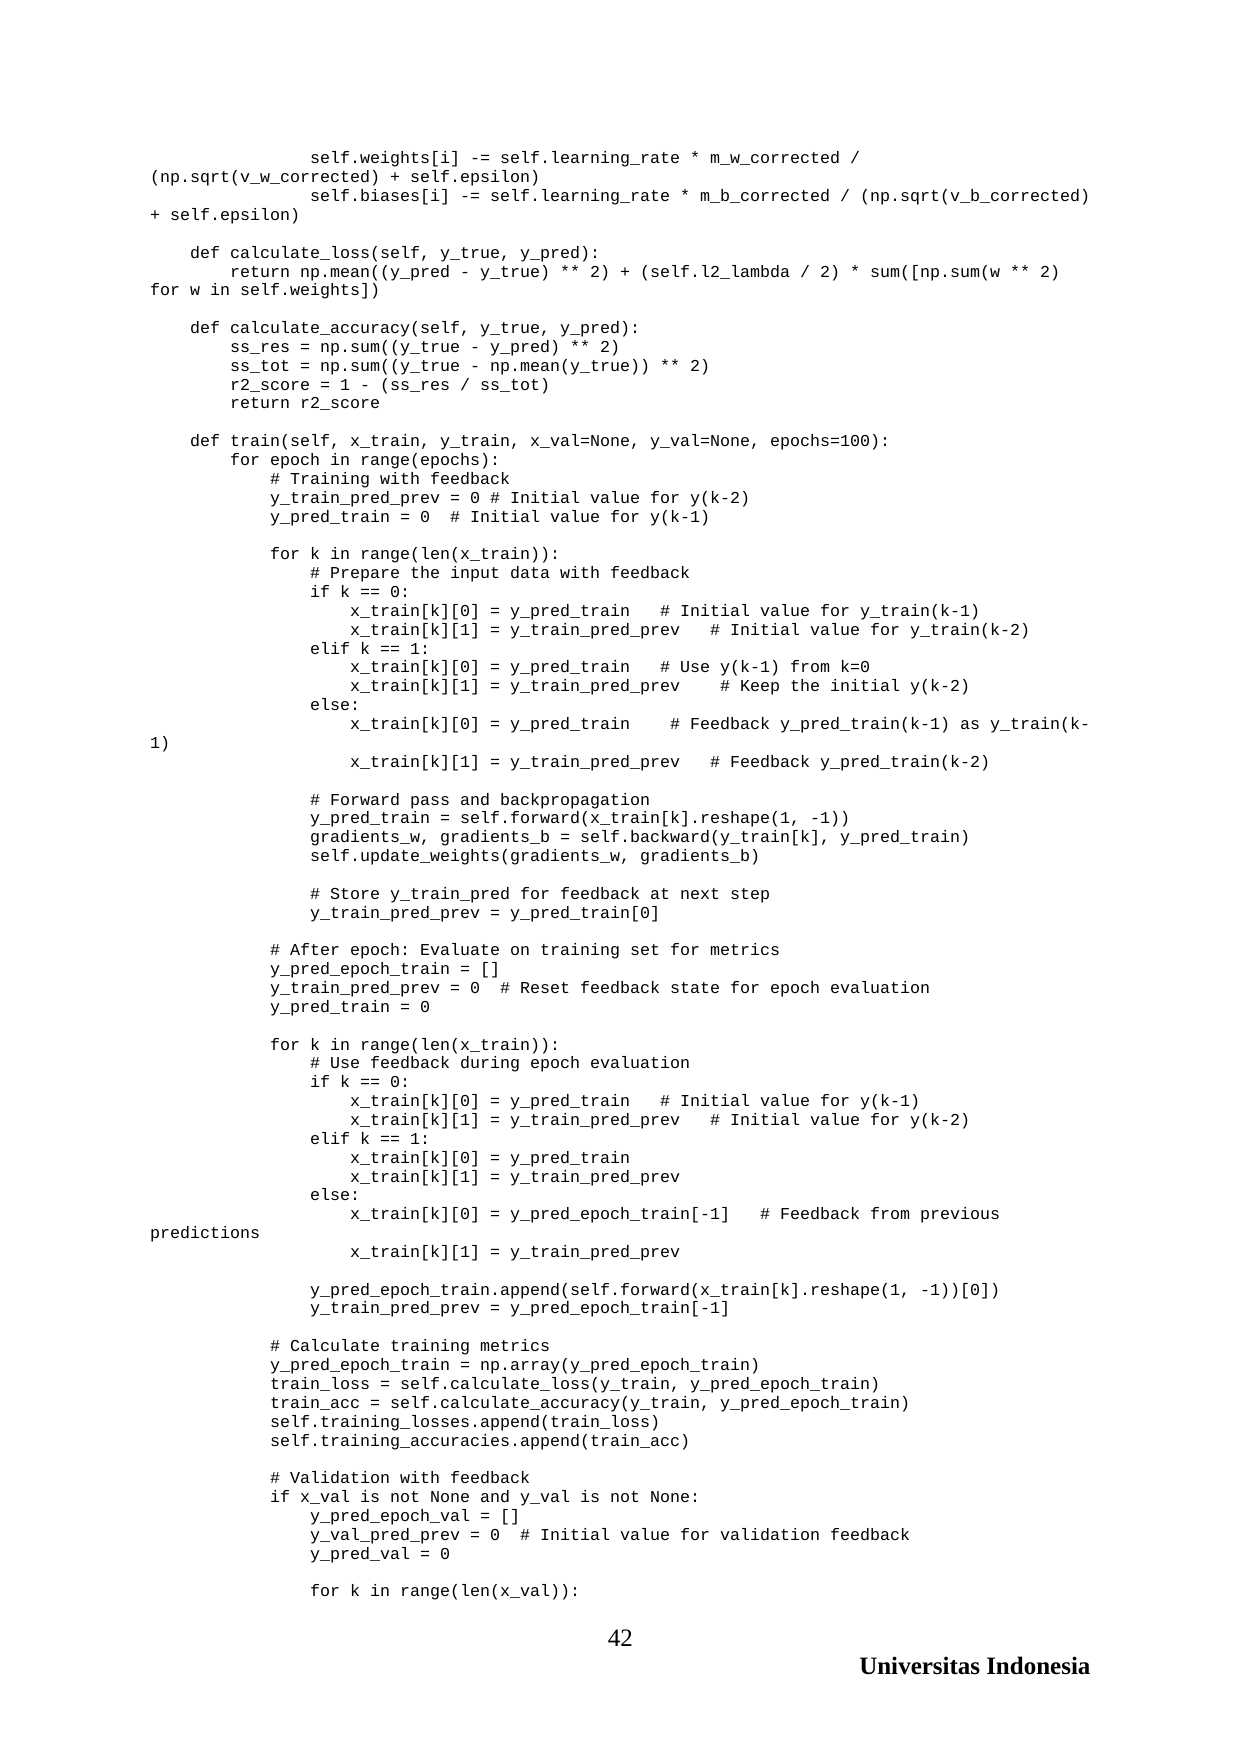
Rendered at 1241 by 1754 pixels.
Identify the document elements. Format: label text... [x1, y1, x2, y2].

text # Store y_train_pred for feedback at next step [150, 885, 1090, 904]
text x_train[k][0] = y_pred_train [150, 1149, 1090, 1168]
text y_pred_train = 0 [150, 998, 1090, 1017]
text y_train_pred_prev = y_pred_epoch_train[-1] [150, 1300, 1090, 1319]
text # Prepare the input data with feedback [150, 565, 1090, 584]
text train_loss = self.calculate_loss(y_train, y_pred_epoch_train) [150, 1376, 1090, 1394]
text else: [150, 1187, 1090, 1206]
text y_train_pred_prev = 0 # Initial value for y(k-2) [150, 489, 1090, 508]
text x_train[k][1] = y_train_pred_prev # Feedback y_pred_train(k-2) [150, 753, 1090, 772]
text y_pred_epoch_train = [] [150, 961, 1090, 979]
text if k == 0: [150, 584, 1090, 602]
text x_train[k][0] = y_pred_train # Feedback y_pred_train(k-1) as y_train(k-1) [150, 716, 1090, 753]
text self.weights[i] -= self.learning_rate * m_w_corrected / (np.sqrt(v_w_corrected) + self.epsilon) [150, 150, 1090, 188]
text y_pred_train = 0 # Initial value for y(k-1) [150, 508, 1090, 527]
text ss_res = np.sum((y_true - y_pred) ** 2) [150, 338, 1090, 357]
text ss_tot = np.sum((y_true - np.mean(y_true)) ** 2) [150, 357, 1090, 376]
text gradients_w, gradients_b = self.backward(y_train[k], y_pred_train) [150, 829, 1090, 848]
text return np.mean((y_pred - y_true) ** 2) + (self.l2_lambda / 2) * sum([np.sum(w ** 2) for w in self.weights]) [150, 263, 1090, 301]
text x_train[k][0] = y_pred_train # Initial value for y(k-1) [150, 1093, 1090, 1112]
text for k in range(len(x_train)): [150, 1036, 1090, 1055]
text x_train[k][0] = y_pred_train # Use y(k-1) from k=0 [150, 659, 1090, 678]
text # Forward pass and backpropagation [150, 791, 1090, 810]
text elif k == 1: [150, 1130, 1090, 1149]
text x_train[k][1] = y_train_pred_prev [150, 1243, 1090, 1262]
text if x_val is not None and y_val is not None: [150, 1489, 1090, 1507]
text self.training_losses.append(train_loss) [150, 1413, 1090, 1432]
text # After epoch: Evaluate on training set for metrics [150, 942, 1090, 961]
text x_train[k][1] = y_train_pred_prev # Initial value for y_train(k-2) [150, 621, 1090, 640]
text else: [150, 697, 1090, 716]
text elif k == 1: [150, 640, 1090, 659]
text x_train[k][1] = y_train_pred_prev [150, 1168, 1090, 1187]
text x_train[k][1] = y_train_pred_prev # Keep the initial y(k-2) [150, 678, 1090, 697]
text y_train_pred_prev = y_pred_train[0] [150, 904, 1090, 923]
text for epoch in range(epochs): [150, 452, 1090, 471]
text for k in range(len(x_train)): [150, 546, 1090, 565]
text y_pred_epoch_train.append(self.forward(x_train[k].reshape(1, -1))[0]) [150, 1281, 1090, 1300]
text x_train[k][0] = y_pred_train # Initial value for y_train(k-1) [150, 602, 1090, 621]
text def calculate_loss(self, y_true, y_pred): [150, 244, 1090, 263]
text # Use feedback during epoch evaluation [150, 1055, 1090, 1074]
text def train(self, x_train, y_train, x_val=None, y_val=None, epochs=100): [150, 433, 1090, 452]
text # Calculate training metrics [150, 1338, 1090, 1357]
text train_acc = self.calculate_accuracy(y_train, y_pred_epoch_train) [150, 1394, 1090, 1413]
text y_pred_epoch_val = [] [150, 1507, 1090, 1526]
text self.biases[i] -= self.learning_rate * m_b_corrected / (np.sqrt(v_b_corrected) + self.epsilon) [150, 188, 1090, 225]
text y_train_pred_prev = 0 # Reset feedback state for epoch evaluation [150, 979, 1090, 998]
text x_train[k][0] = y_pred_epoch_train[-1] # Feedback from previous predictions [150, 1206, 1090, 1243]
text self.update_weights(gradients_w, gradients_b) [150, 848, 1090, 866]
text y_val_pred_prev = 0 # Initial value for validation feedback [150, 1526, 1090, 1545]
text # Validation with feedback [150, 1470, 1090, 1489]
text r2_score = 1 - (ss_res / ss_tot) [150, 376, 1090, 395]
text if k == 0: [150, 1074, 1090, 1093]
text y_pred_train = self.forward(x_train[k].reshape(1, -1)) [150, 810, 1090, 829]
text return r2_score [150, 395, 1090, 414]
text def calculate_accuracy(self, y_true, y_pred): [150, 320, 1090, 338]
text y_pred_epoch_train = np.array(y_pred_epoch_train) [150, 1357, 1090, 1376]
text for k in range(len(x_val)): [150, 1583, 1090, 1602]
text y_pred_val = 0 [150, 1545, 1090, 1564]
text # Training with feedback [150, 471, 1090, 489]
text self.training_accuracies.append(train_acc) [150, 1432, 1090, 1451]
text x_train[k][1] = y_train_pred_prev # Initial value for y(k-2) [150, 1112, 1090, 1130]
